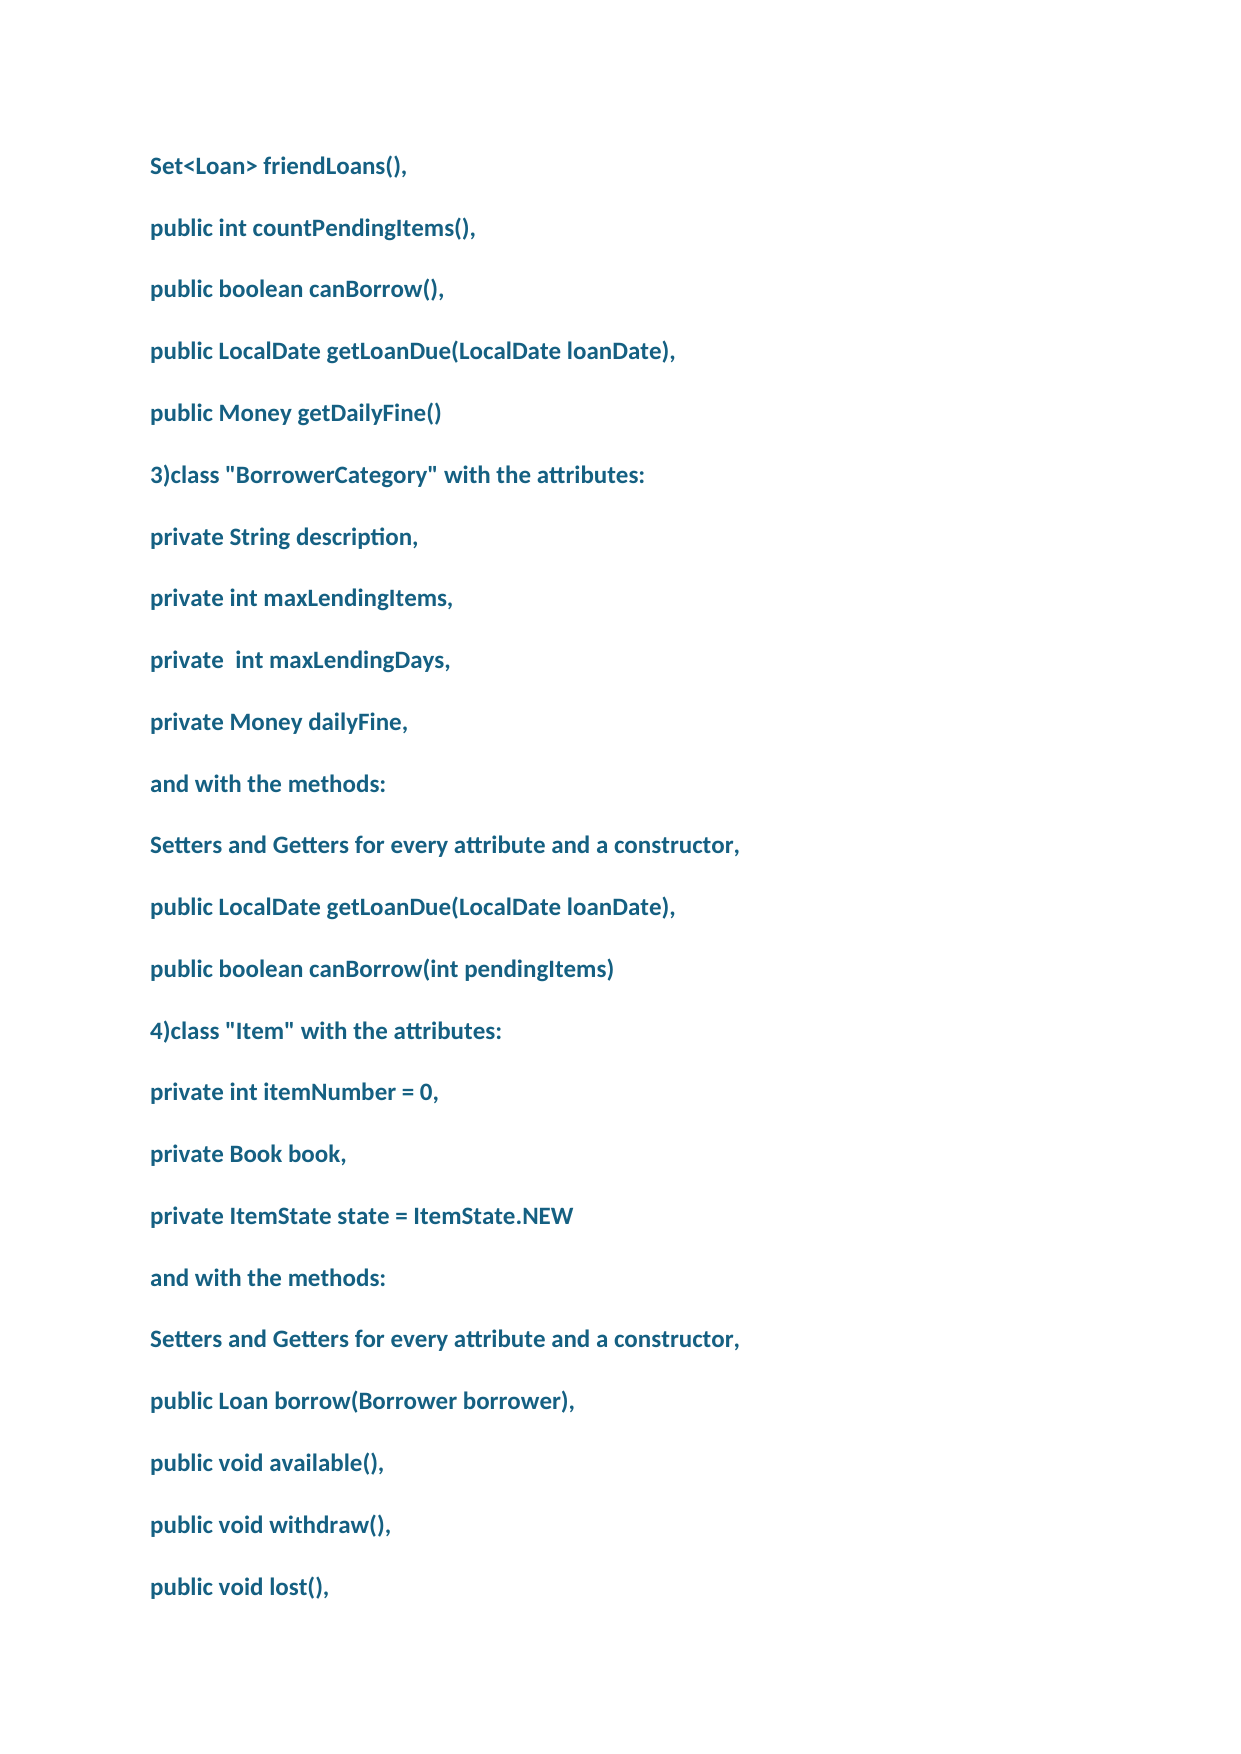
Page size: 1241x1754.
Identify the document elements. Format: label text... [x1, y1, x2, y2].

text public void lost(), [150, 1571, 1090, 1601]
text public Loan borrow(Borrower borrower), [150, 1385, 1090, 1416]
text private int maxLendingItems, [150, 582, 1090, 613]
text private int itemNumber = 0, [150, 1077, 1090, 1107]
text 4)class "Item" with the attributes: [150, 1015, 1090, 1045]
text Setters and Getters for every attribute and a constructor, [150, 829, 1090, 860]
text Set<Loan> friendLoans(), [150, 150, 1090, 181]
text private ItemState state = ItemState.NEW [150, 1200, 1090, 1231]
text 3)class "BorrowerCategory" with the attributes: [150, 459, 1090, 489]
text private Money dailyFine, [150, 706, 1090, 736]
text and with the methods: [150, 1262, 1090, 1292]
text public void withdraw(), [150, 1509, 1090, 1539]
text public boolean canBorrow(int pendingItems) [150, 953, 1090, 983]
text public boolean canBorrow(), [150, 273, 1090, 304]
text public LocalDate getLoanDue(LocalDate loanDate), [150, 891, 1090, 922]
text public LocalDate getLoanDue(LocalDate loanDate), [150, 335, 1090, 366]
text private int maxLendingDays, [150, 644, 1090, 675]
text private Book book, [150, 1138, 1090, 1169]
text public int countPendingItems(), [150, 212, 1090, 242]
text Setters and Getters for every attribute and a constructor, [150, 1324, 1090, 1354]
text public void available(), [150, 1447, 1090, 1478]
text public Money getDailyFine() [150, 397, 1090, 428]
text private String description, [150, 521, 1090, 551]
text and with the methods: [150, 768, 1090, 798]
